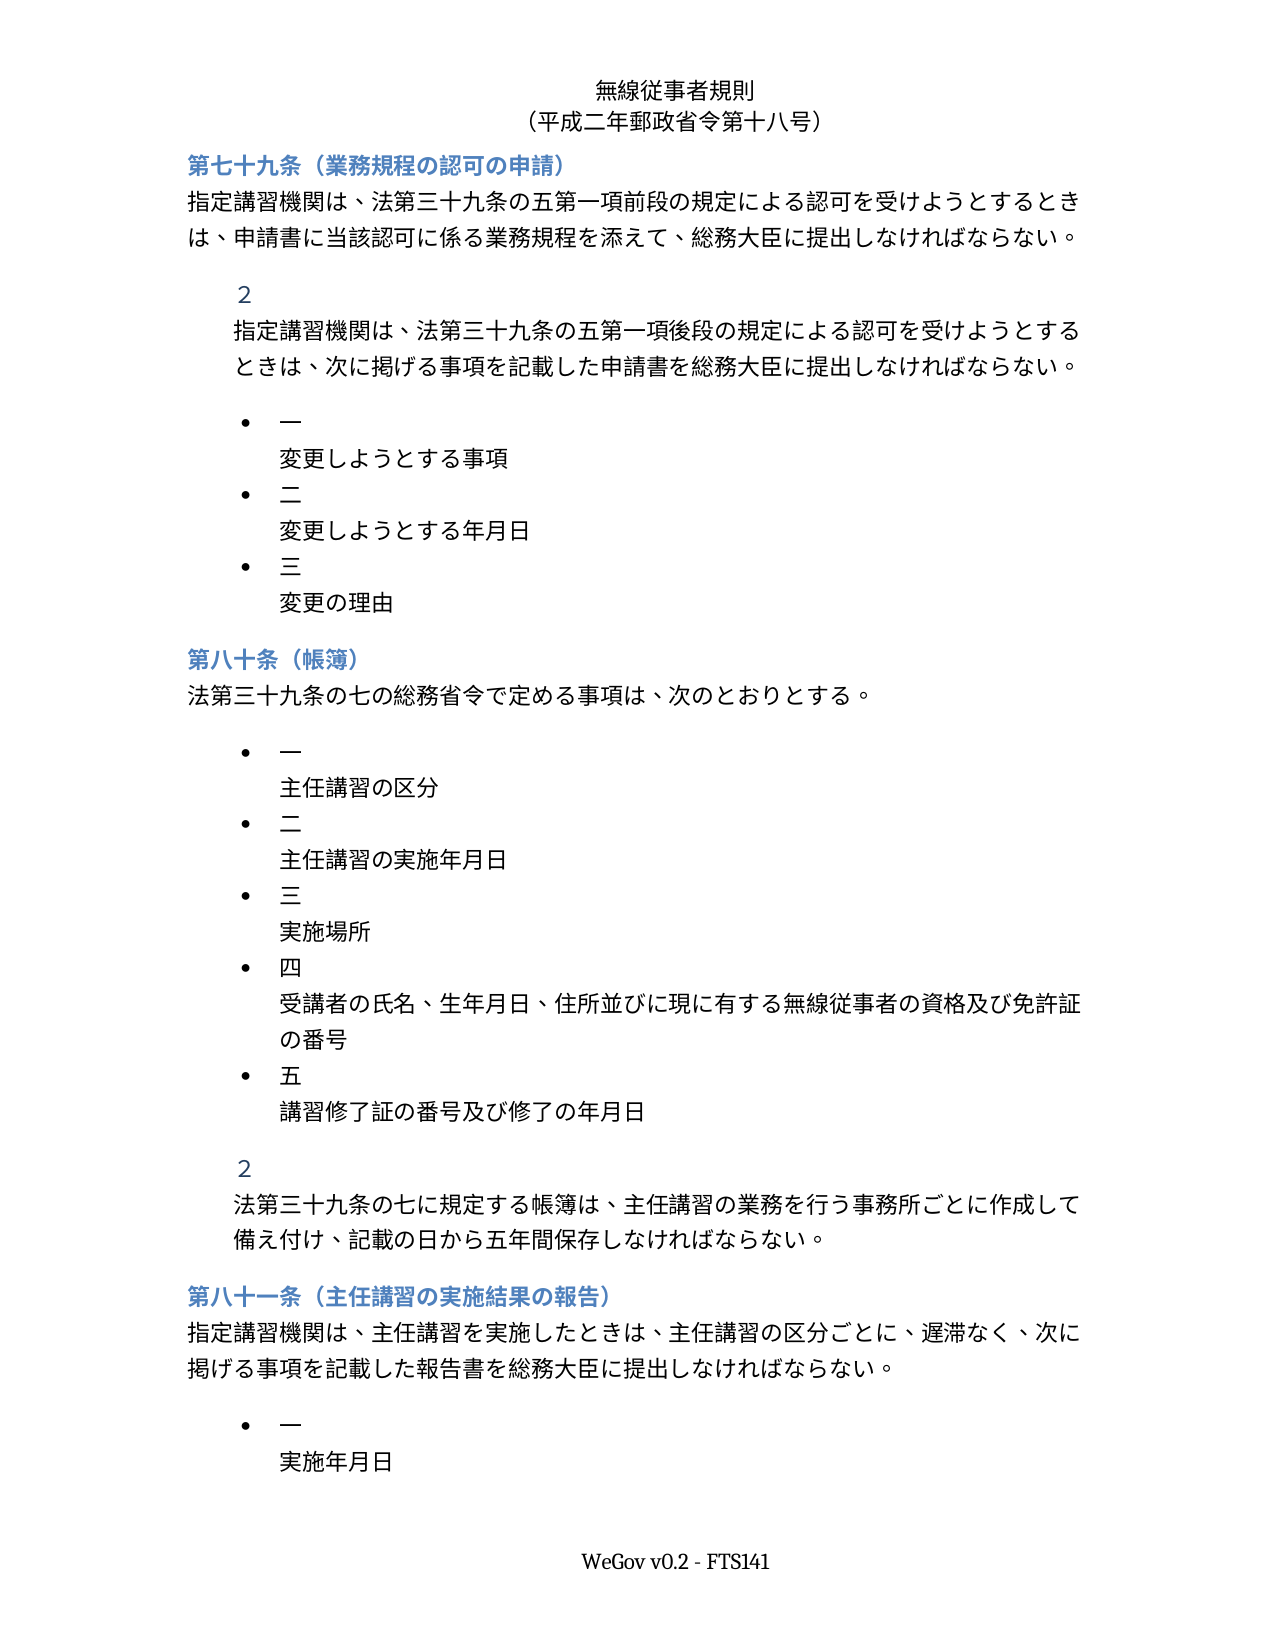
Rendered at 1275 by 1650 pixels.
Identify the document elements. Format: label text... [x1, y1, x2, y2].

subtitle 第八十条（帳簿） [187, 644, 1087, 675]
subtitle 第八十一条（主任講習の実施結果の報告） [187, 1281, 1087, 1312]
list 二 変更しようとする年月日 [242, 479, 1087, 546]
list 三 変更の理由 [242, 551, 1087, 618]
text 法第三十九条の七の総務省令で定める事項は、次のとおりとする。 [187, 680, 1087, 711]
list 二 主任講習の実施年月日 [242, 808, 1087, 876]
text 指定講習機関は、法第三十九条の五第一項後段の規定による認可を受けようとするときは、次に掲げる事項を記載した申請書を総務大臣に提出しなければならない。 [233, 314, 1087, 382]
list 四 受講者の氏名、生年月日、住所並びに現に有する無線従事者の資格及び免許証の番号 [242, 952, 1087, 1055]
list 一 実施年月日 [242, 1410, 1087, 1477]
subtitle ２ [233, 279, 1087, 310]
subtitle 第七十九条（業務規程の認可の申請） [187, 150, 1087, 181]
subtitle ２ [233, 1153, 1087, 1184]
text 指定講習機関は、法第三十九条の五第一項前段の規定による認可を受けようとするときは、申請書に当該認可に係る業務規程を添えて、総務大臣に提出しなければならない。 [187, 186, 1087, 253]
list 一 主任講習の区分 [242, 736, 1087, 804]
list 五 講習修了証の番号及び修了の年月日 [242, 1060, 1087, 1127]
list 一 変更しようとする事項 [242, 407, 1087, 474]
list 三 実施場所 [242, 880, 1087, 947]
text 法第三十九条の七に規定する帳簿は、主任講習の業務を行う事務所ごとに作成して備え付け、記載の日から五年間保存しなければならない。 [233, 1188, 1087, 1256]
text 指定講習機関は、主任講習を実施したときは、主任講習の区分ごとに、遅滞なく、次に掲げる事項を記載した報告書を総務大臣に提出しなければならない。 [187, 1317, 1087, 1384]
